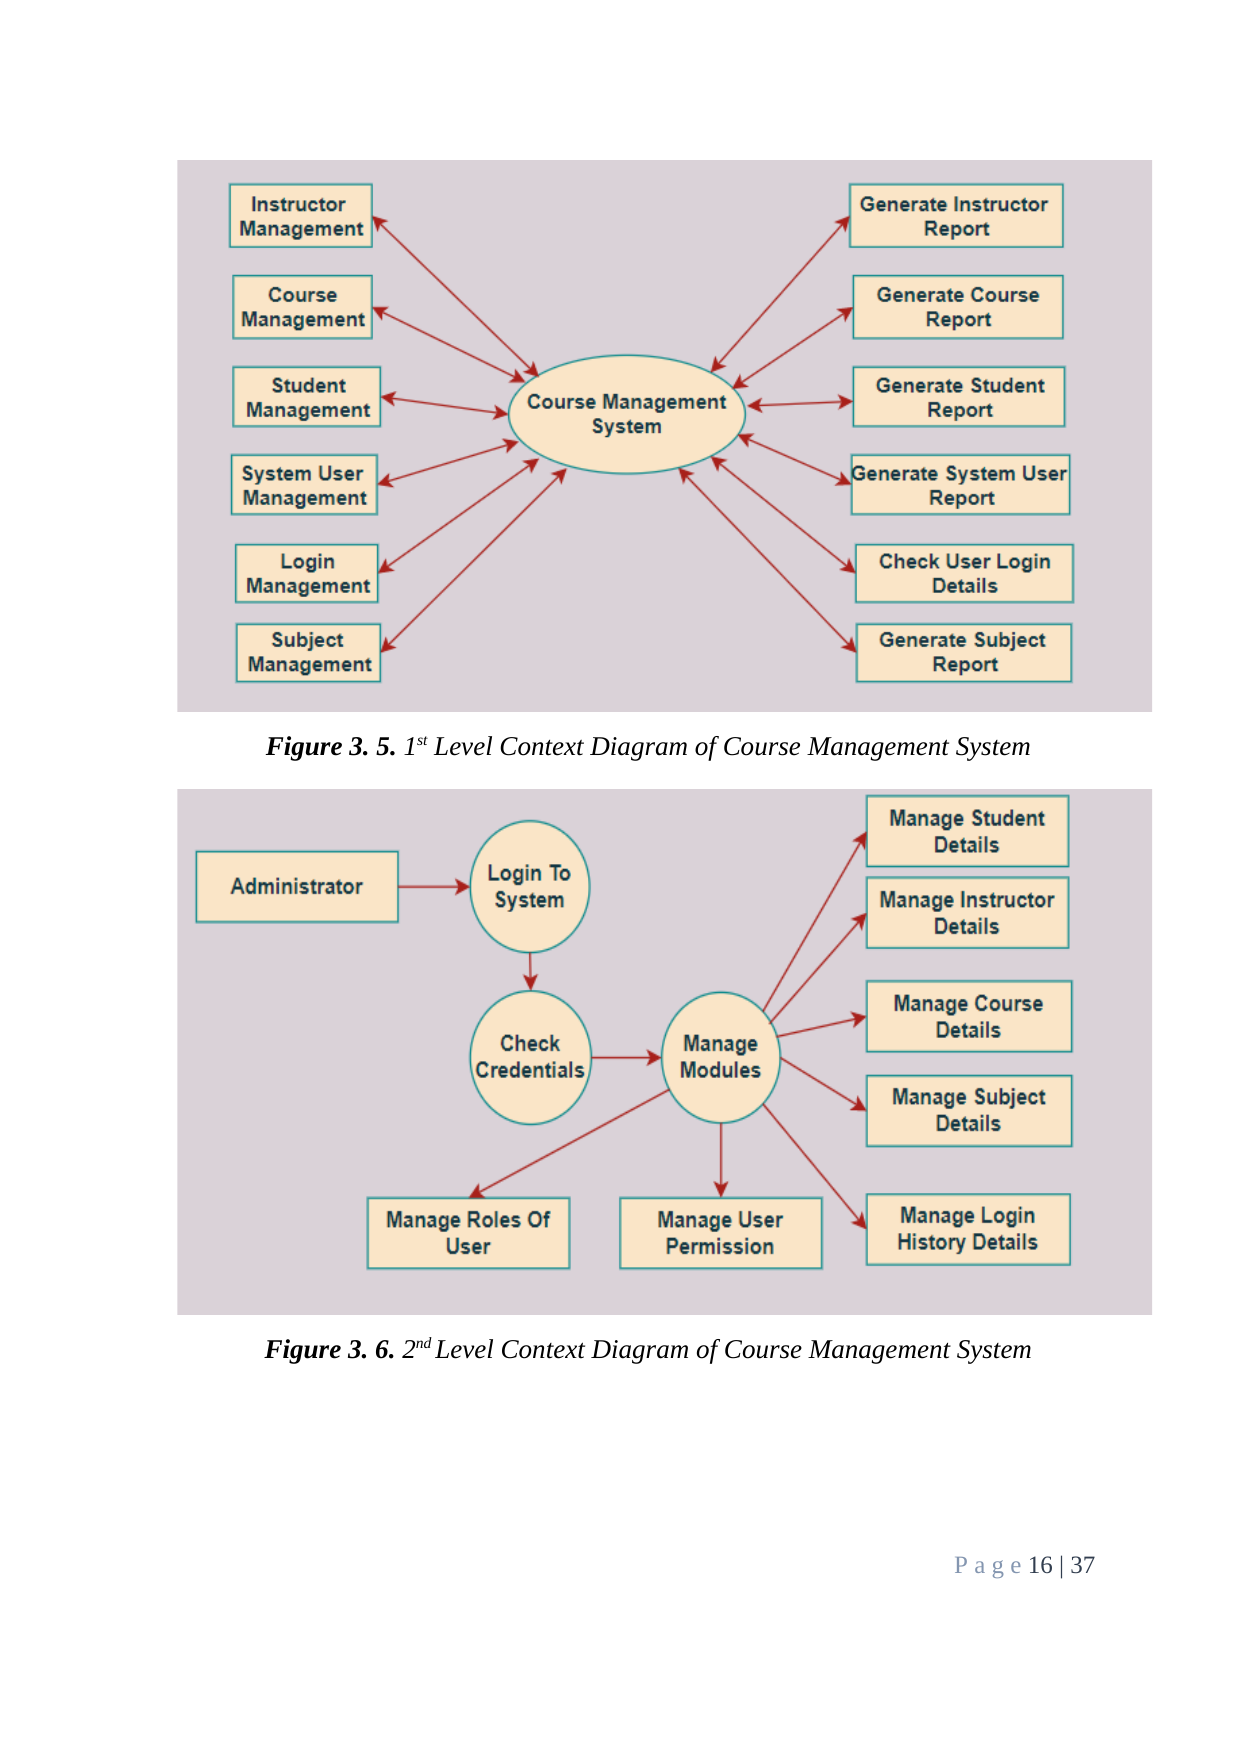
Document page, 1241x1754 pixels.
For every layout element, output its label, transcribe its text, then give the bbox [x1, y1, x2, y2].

picture [177, 160, 1153, 712]
picture [177, 789, 1153, 1315]
